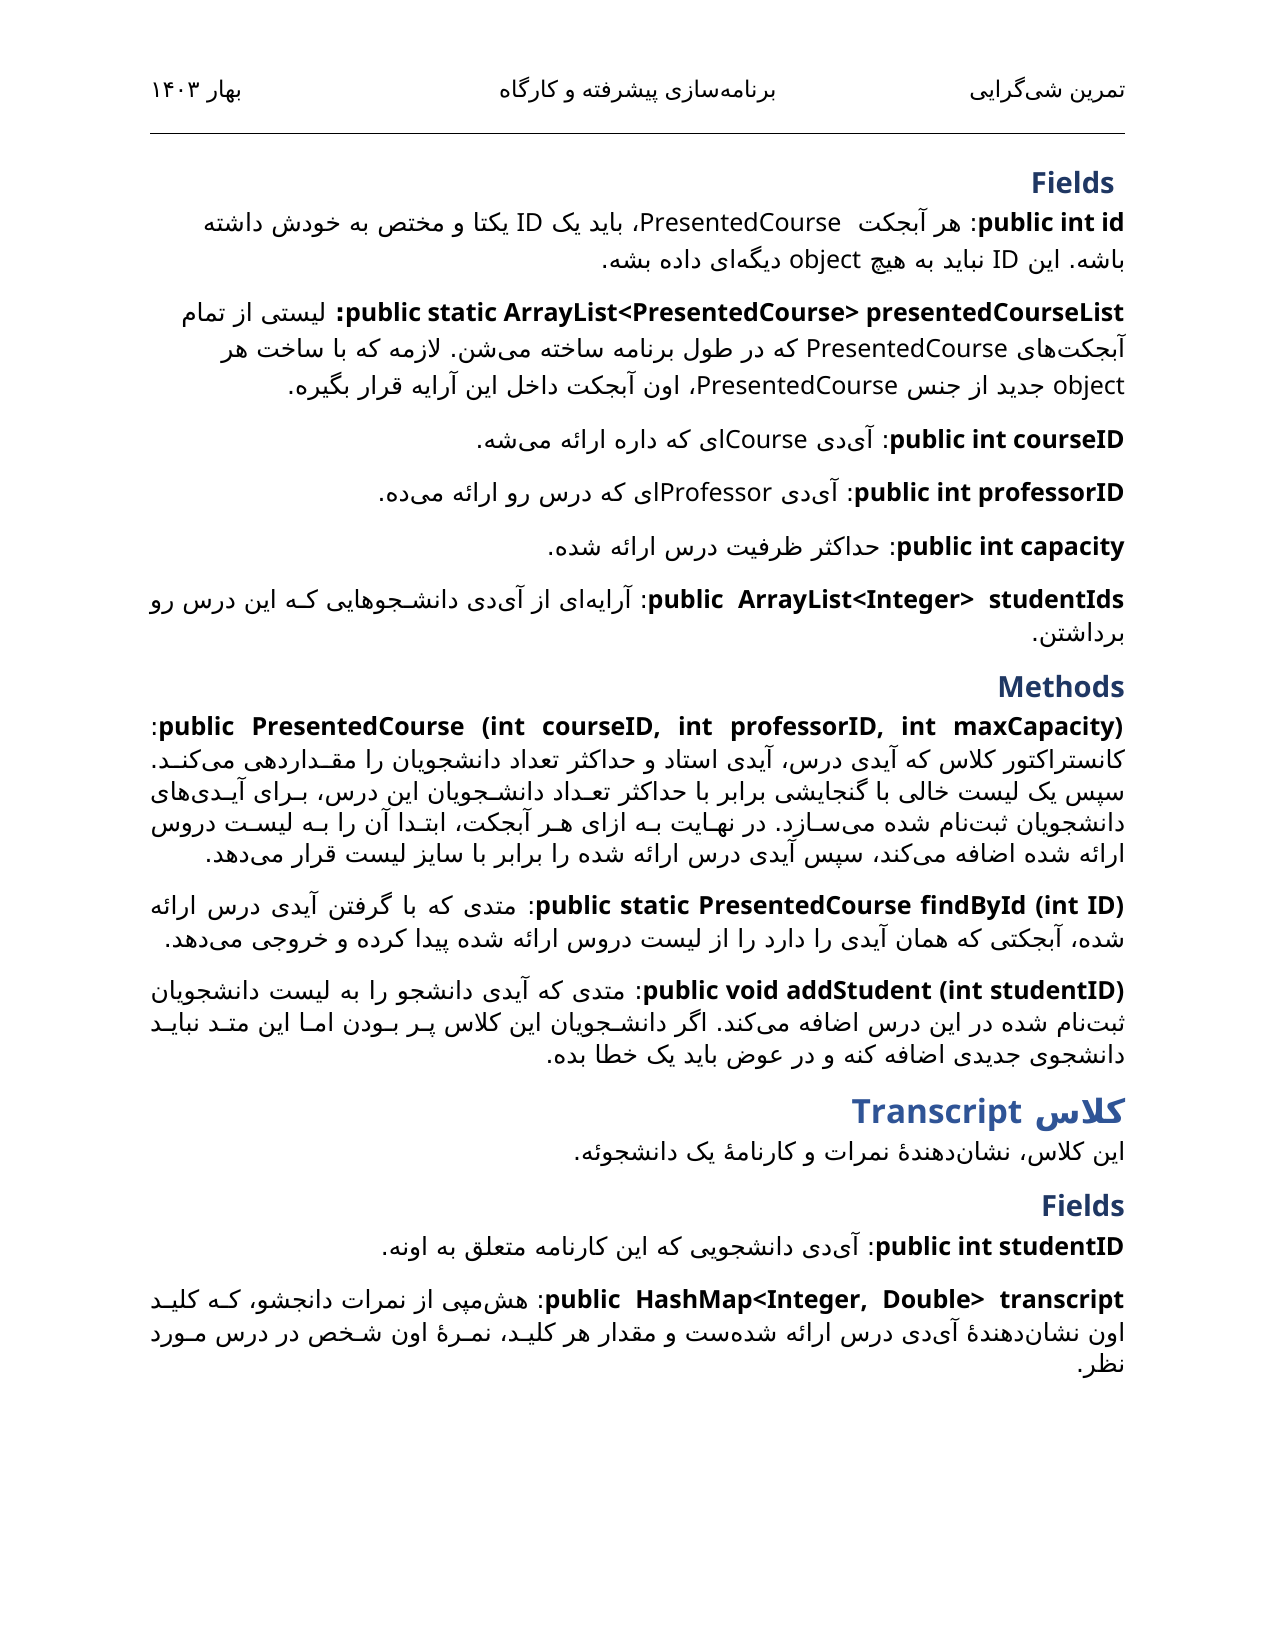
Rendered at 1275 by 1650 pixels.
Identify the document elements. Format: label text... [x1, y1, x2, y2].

text public int professorID: آی‌دی Professorای که درس رو ارائه می‌ده. [150, 475, 1125, 509]
text public int courseID: آی‌دی Courseای که داره ارائه می‌شه. [150, 421, 1125, 455]
text public int capacity: حداکثر ظرفیت درس ارائه شده. [150, 528, 1125, 562]
text public int id: هر آبجکت PresentedCourse، باید یک ID یکتا و مختص به خودش داشته باشه. این ID نباید به هیچ object دیگه‌ای داده بشه. [150, 205, 1125, 275]
text public HashMap<Integer, Double> transcript: هش‌مپی از نمرات دانجشو، که کلید اون نشان‌دهندهٔ آی‌دی درس ارائه شده‌ست و مقدار هر کلید، نمرهٔ اون شخص در درس مورد نظر. [150, 1282, 1125, 1378]
text کلاس Transcript [150, 1088, 1125, 1134]
text Fields [150, 1185, 1125, 1225]
text Fields [150, 162, 1125, 202]
text این کلاس، نشان‌دهندهٔ نمرات و کارنامهٔ یک دانشجوئه. [150, 1137, 1125, 1166]
text public static ArrayList<PresentedCourse> presentedCourseList: لیستی از تمام آبجکت‌های PresentedCourse که در طول برنامه ساخته می‌شن. لازمه که با ساخت هر object جدید از جنس PresentedCourse، اون آبجکت داخل این آرایه قرار بگیره. [150, 295, 1125, 402]
text public PresentedCourse (int courseID, int professorID, int maxCapacity): کانستراکتور کلاس که آیدی درس، آیدی استاد و حداکثر تعداد دانشجویان را مقداردهی می‌کند. سپس یک لیست خالی با گنجایشی برابر با حداکثر تعداد دانشجویان این درس، برای آیدی‌های دانشجویان ثبت‌نام شده می‌سازد. در نهایت به ازای هر آبجکت، ابتدا آن را به لیست دروس ارائه شده اضافه می‌کند، سپس آیدی درس ارائه شده را برابر با سایز لیست قرار می‌دهد. [150, 709, 1125, 869]
text public void addStudent (int studentID): متدی که آیدی دانشجو را به لیست دانشجویان ثبت‌نام شده در این درس اضافه می‌کند. اگر دانشجویان این کلاس پر بودن اما این متد نباید دانشجوی جدیدی اضافه کنه و در عوض باید یک خطا بده. [150, 972, 1125, 1069]
text public int studentID: آی‌دی دانشجویی که این کارنامه متعلق به اونه. [150, 1228, 1125, 1262]
text Methods [150, 666, 1125, 706]
text public ArrayList<Integer> studentIds: آرایه‌ای از آی‌دی دانشجوهایی که این درس رو برداشتن. [150, 582, 1125, 647]
text public static PresentedCourse findById (int ID): متدی که با گرفتن آیدی درس ارائه شده، آبجکتی که همان آیدی را دارد را از لیست دروس ارائه شده پیدا کرده و خروجی می‌دهد. [150, 888, 1125, 953]
